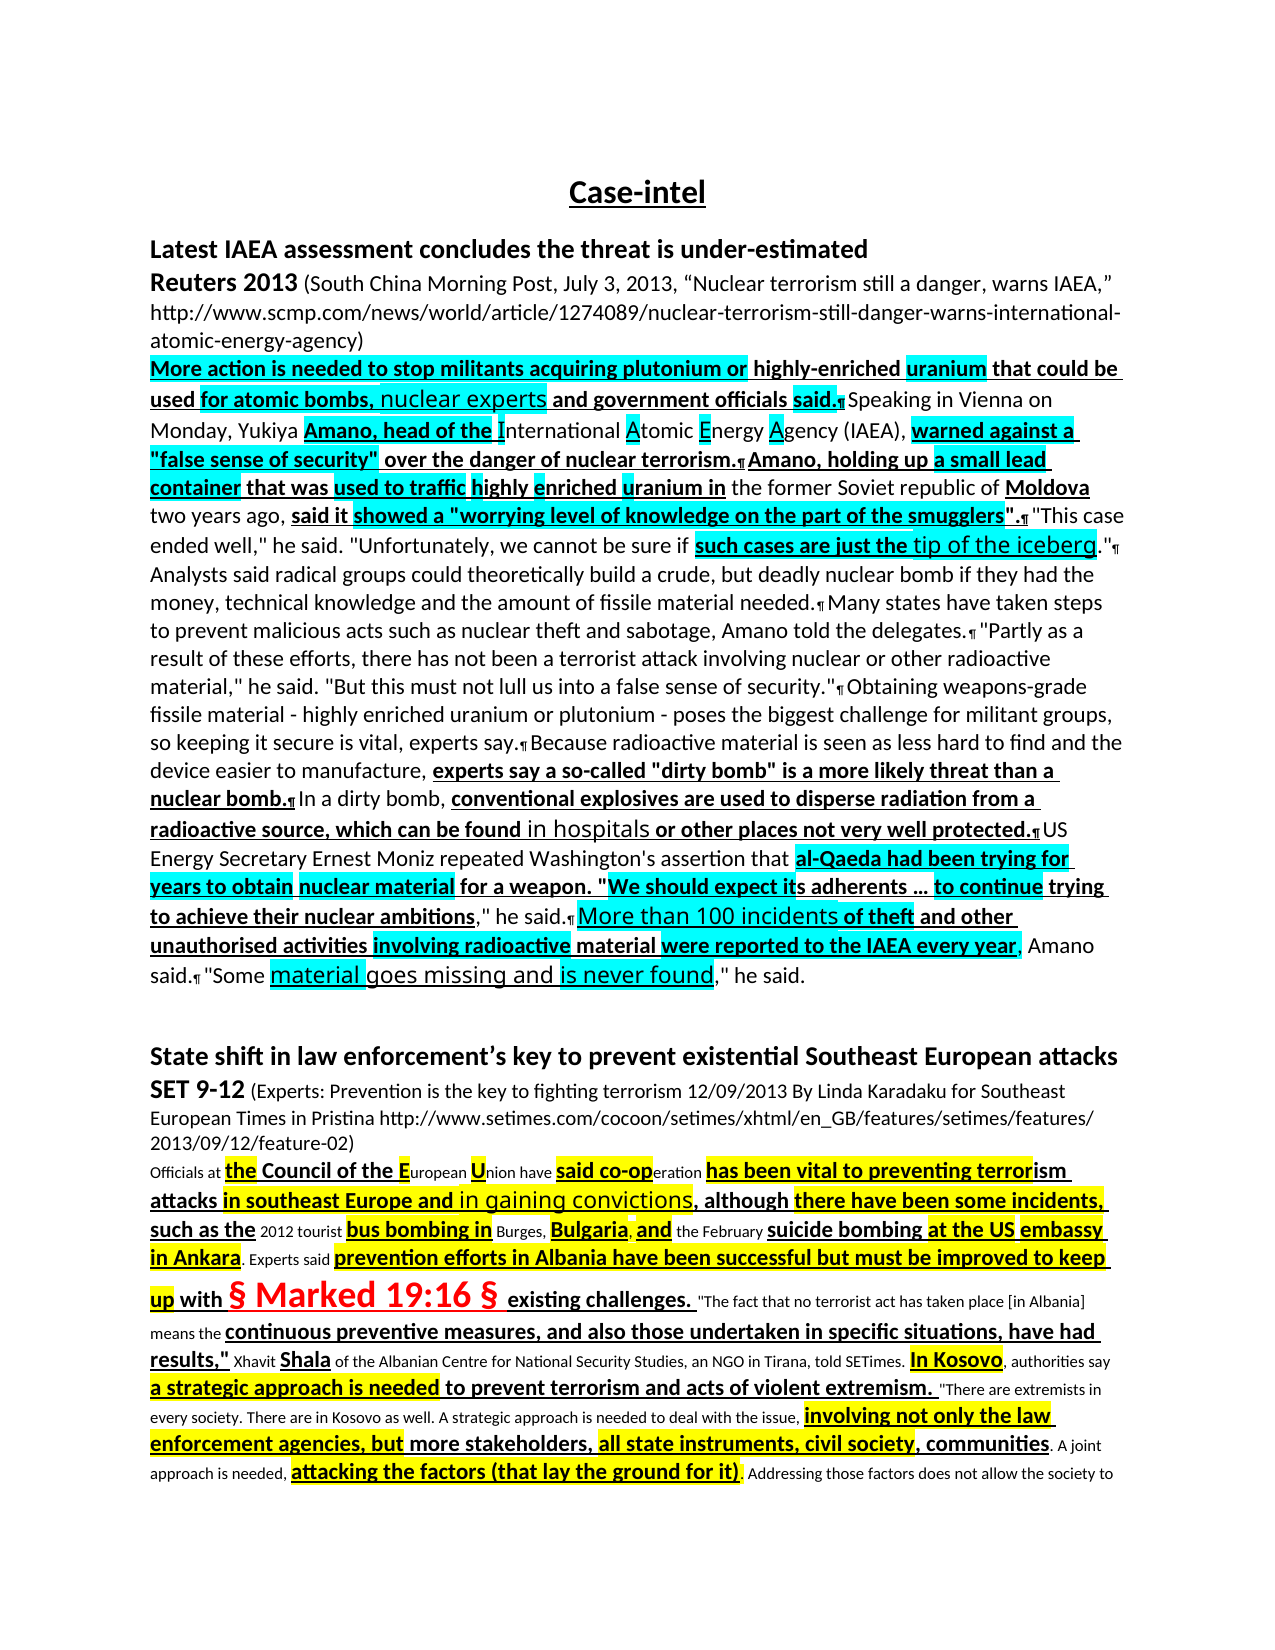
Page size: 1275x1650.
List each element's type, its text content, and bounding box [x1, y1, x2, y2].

subtitle Latest IAEA assessment concludes the threat is under-estimated [150, 232, 1125, 265]
text SET 9-12 (Experts: Prevention is the key to fighting terrorism 12/09/2013 By Linda Karadaku for Southeast European Times in Pristina http://www.setimes.com/cocoon/setimes/xhtml/en_GB/features/setimes/features/2013/09/12/feature-02) [150, 1072, 1125, 1156]
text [150, 1156, 1125, 1485]
text More action is needed to stop militants acquiring plutonium or highly-enriched uranium that could be used for atomic bombs, nuclear experts and government officials said.¶ Speaking in Vienna on Monday, Yukiya Amano, head of the International Atomic Energy Agency (IAEA), warned against a "false sense of security" over the danger of nuclear terrorism.¶ Amano, holding up a small lead container that was used to traffic highly enriched uranium in the former Soviet republic of Moldova two years ago, said it showed a "worrying level of knowledge on the part of the smugglers".¶ "This case ended well," he said. "Unfortunately, we cannot be sure if such cases are just the tip of the iceberg."¶ Analysts said radical groups could theoretically build a crude, but deadly nuclear bomb if they had the money, technical knowledge and the amount of fissile material needed.¶ Many states have taken steps to prevent malicious acts such as nuclear theft and sabotage, Amano told the delegates.¶ "Partly as a result of these efforts, there has not been a terrorist attack involving nuclear or other radioactive material," he said. "But this must not lull us into a false sense of security."¶ Obtaining weapons-grade fissile material - highly enriched uranium or plutonium - poses the biggest challenge for militant groups, so keeping it secure is vital, experts say.¶ Because radioactive material is seen as less hard to find and the device easier to manufacture, experts say a so-called "dirty bomb" is a more likely threat than a nuclear bomb.¶ In a dirty bomb, conventional explosives are used to disperse radiation from a radioactive source, which can be found in hospitals or other places not very well protected.¶ US Energy Secretary Ernest Moniz repeated Washington's assertion that al-Qaeda had been trying for years to obtain nuclear material for a weapon. "We should expect its adherents … to continue trying to achieve their nuclear ambitions," he said.¶ More than 100 incidents of theft and other unauthorised activities involving radioactive material were reported to the IAEA every year, Amano said.¶ "Some material goes missing and is never found," he said. [150, 354, 1125, 990]
subtitle State shift in law enforcement’s key to prevent existential Southeast European attacks [150, 1039, 1125, 1072]
subtitle Case-intel [150, 171, 1125, 212]
text Reuters 2013 (South China Morning Post, July 3, 2013, “Nuclear terrorism still a danger, warns IAEA,” http://www.scmp.com/news/world/article/1274089/nuclear-terrorism-still-danger-warns-international-atomic-energy-agency) [150, 265, 1125, 354]
